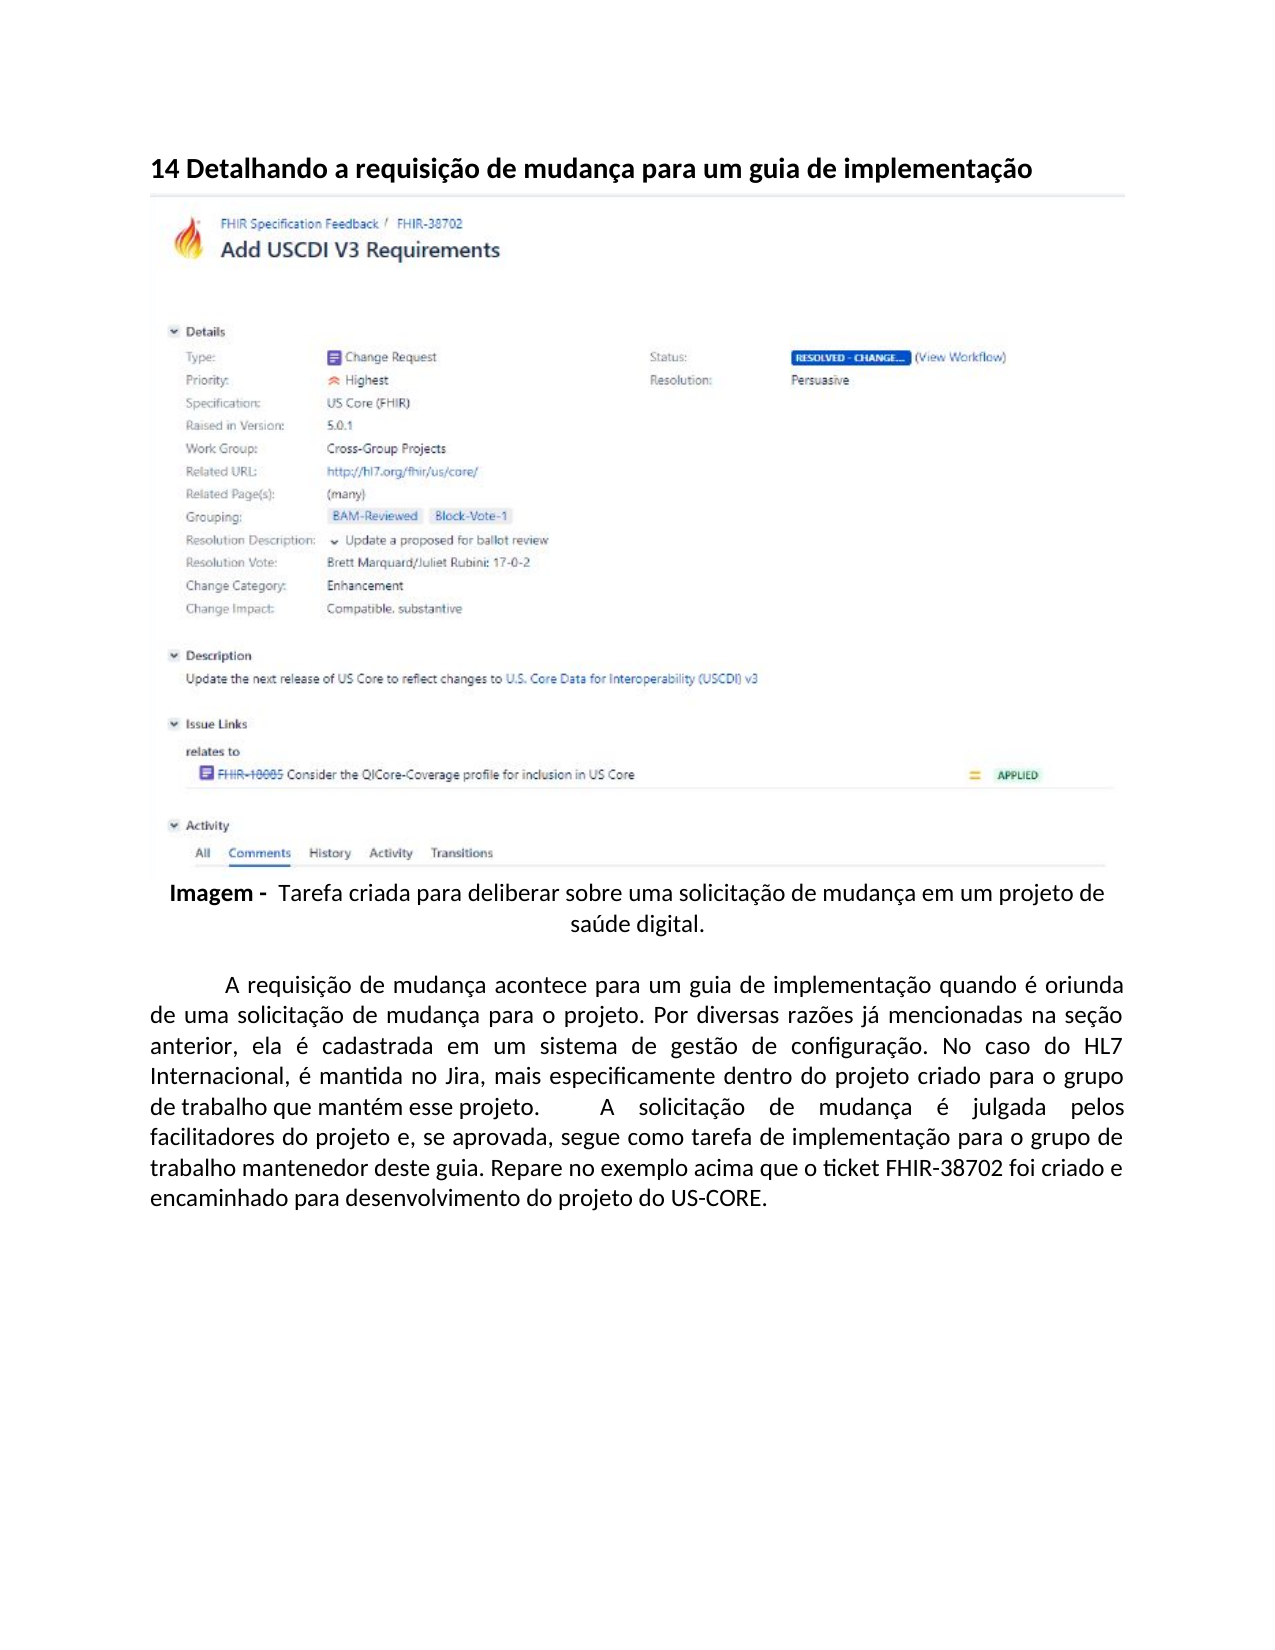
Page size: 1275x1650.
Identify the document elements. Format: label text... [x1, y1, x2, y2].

subtitle 14 Detalhando a requisição de mudança para um guia de implementação [150, 150, 1125, 186]
text Imagem - Tarefa criada para deliberar sobre uma solicitação de mudança em um projeto de saúde digital. [150, 878, 1125, 938]
picture [150, 193, 1125, 878]
text A requisição de mudança acontece para um guia de implementação quando é oriunda de uma solicitação de mudança para o projeto. Por diversas razões já mencionadas na seção anterior, ela é cadastrada em um sistema de gestão de configuração. No caso do HL7 Internacional, é mantida no Jira, mais especificamente dentro do projeto criado para o grupo de trabalho que mantém esse projeto. A solicitação de mudança é julgada pelos facilitadores do projeto e, se aprovada, segue como tarefa de implementação para o grupo de trabalho mantenedor deste guia. Repare no exemplo acima que o ticket FHIR-38702 foi criado e encaminhado para desenvolvimento do projeto do US-CORE. [150, 969, 1125, 1213]
